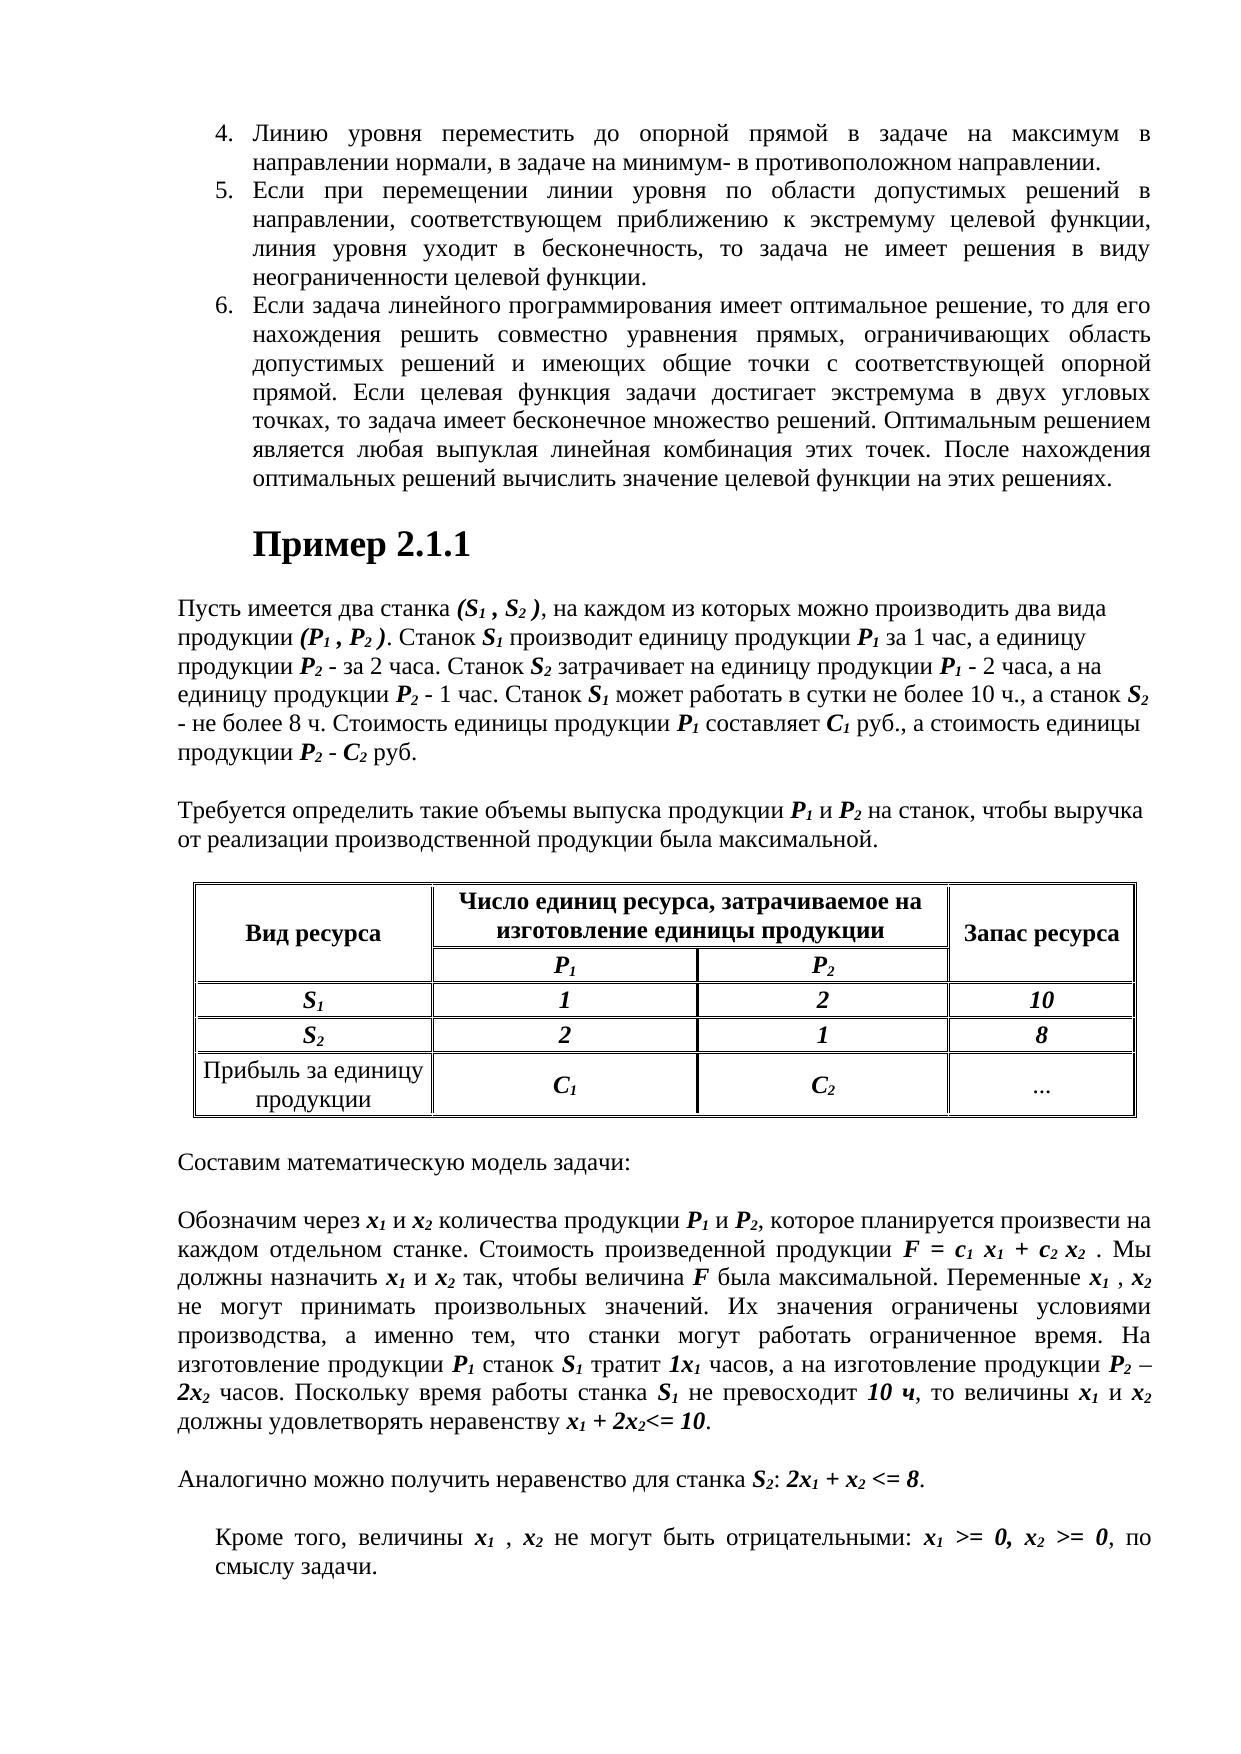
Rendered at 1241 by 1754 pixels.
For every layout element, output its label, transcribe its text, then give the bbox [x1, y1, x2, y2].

table_cell 1 [699, 1019, 947, 1051]
table_cell C1 [433, 1054, 697, 1115]
table_cell P1 [434, 949, 696, 981]
table_cell 1 [434, 984, 696, 1016]
list Если при перемещении линии уровня по области допустимых решений в направлении, соответствующем приближению к экстремуму целевой функции, линия уровня уходит в бесконечность, то задача не имеет решения в виду неограниченности целевой функции. [215, 176, 1152, 291]
list Если задача линейного программирования имеет оптимальное решение, то для его нахождения решить совместно уравнения прямых, ограничивающих область допустимых решений и имеющих общие точки c соответствующей опорной прямой. Если целевая функция задачи достигает экстремума в двух угловых точках, то задача имеет бесконечное множество решений. Оптимальным решением является любая выпуклая линейная комбинация этих точек. После нахождения оптимальных решений вычислить значение целевой функции на этих решениях. [215, 291, 1152, 492]
table_cell 2 [434, 1019, 696, 1051]
list Линию уровня переместить до опорной прямой в задаче на максимум в направлении нормали, в задаче на минимум- в противоположном направлении. [215, 118, 1152, 176]
text Кроме того, величины х1 , х2 не могут быть отрицательными: x1 >= 0, x2 >= 0, по смыслу задачи. [215, 1522, 1152, 1579]
table_header Вид ресурса [196, 885, 432, 981]
table_cell 10 [949, 981, 1135, 1016]
text Аналогично можно получить неравенство для станка S2: 2x1 + x2 <= 8. [177, 1464, 1152, 1493]
table_cell S2 [194, 1016, 432, 1051]
list Пример 2.1.1 [252, 521, 1152, 564]
text Составим математическую модель задачи: [177, 1147, 1152, 1176]
text Пусть имеется два станка (S1 , S2 ), на каждом из которых можно производить два вида продукции (P1 , P2 ). Станок S1 производит единицу продукции P1 за 1 час, а единицу продукции P2 - за 2 часа. Станок S2 затрачивает на единицу продукции P1 - 2 часа, а на единицу продукции P2 - 1 час. Станок S1 может работать в сутки не более 10 ч., а станок S2 - не более 8 ч. Стоимость единицы продукции P1 составляет C1 руб., а стоимость единицы продукции P2 - C2 руб. [177, 593, 1152, 766]
table_cell P2 [699, 949, 947, 981]
table_header Запас ресурса [949, 885, 1133, 981]
table_cell 8 [949, 1016, 1135, 1051]
table_cell Прибыль за единицу продукции [194, 1051, 432, 1115]
table_cell ... [949, 1051, 1135, 1115]
table_header Число единиц ресурса, затрачиваемое на изготовление единицы продукции [433, 885, 948, 946]
table_cell 2 [699, 984, 947, 1016]
text Обозначим через х1 и х2 количества продукции P1 и P2, которое планируется произвести на каждом отдельном станке. Стоимость произведенной продукции F = c1 х1 + c2 х2 . Мы должны назначить х1 и х2 так, чтобы величина F была максимальной. Переменные х1 , х2 не могут принимать произвольных значений. Их значения ограничены условиями производства, а именно тем, что станки могут работать ограниченное время. На изготовление продукции P1 станок S1 тратит 1x1 часов, а на изготовление продукции P2 – 2x2 часов. Поскольку время работы станка S1 не превосходит 10 ч, то величины х1 и х2 должны удовлетворять неравенству x1 + 2x2<= 10. [177, 1205, 1152, 1435]
table_cell C2 [697, 1054, 948, 1115]
text Требуется определить такие объемы выпуска продукции P1 и P2 на станок, чтобы выручка от реализации производственной продукции была максимальной. [177, 795, 1152, 852]
table_cell S1 [194, 981, 432, 1016]
